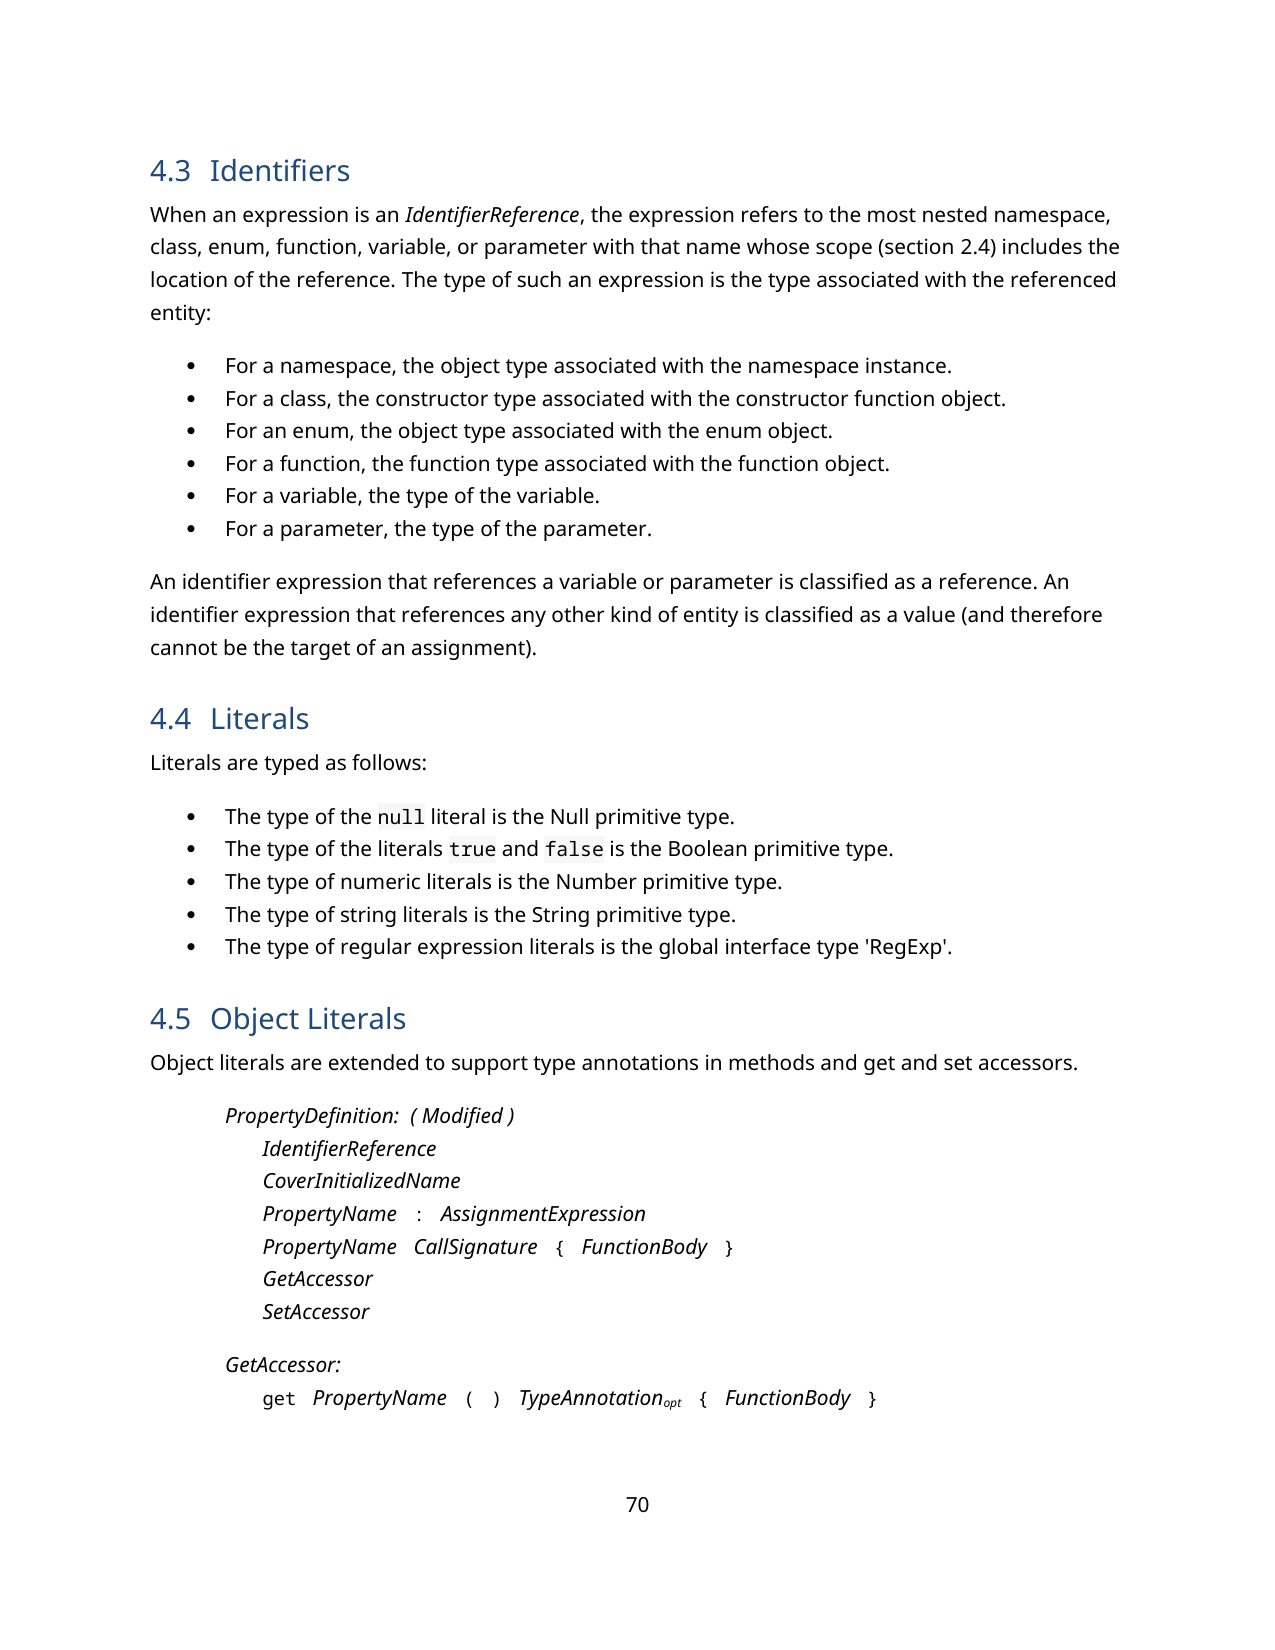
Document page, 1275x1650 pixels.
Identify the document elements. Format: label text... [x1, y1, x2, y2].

subtitle Identifiers [150, 150, 1125, 190]
text An identifier expression that references a variable or parameter is classified as a reference. An identifier expression that references any other kind of entity is classified as a value (and therefore cannot be the target of an assignment). [150, 567, 1125, 661]
list The type of regular expression literals is the global interface type 'RegExp'. [187, 932, 1125, 961]
list For a class, the constructor type associated with the constructor function object. [187, 384, 1125, 412]
text Literals are typed as follows: [150, 748, 1125, 777]
list The type of numeric literals is the Number primitive type. [187, 867, 1125, 896]
text Object literals are extended to support type annotations in methods and get and set accessors. [150, 1048, 1125, 1076]
list The type of the null literal is the Null primitive type. [187, 802, 1125, 830]
list For an enum, the object type associated with the enum object. [187, 416, 1125, 445]
text When an expression is an IdentifierReference, the expression refers to the most nested namespace, class, enum, function, variable, or parameter with that name whose scope (section 2.4) includes the location of the reference. The type of such an expression is the type associated with the referenced entity: [150, 200, 1125, 326]
list The type of the literals true and false is the Boolean primitive type. [187, 834, 1125, 863]
list For a parameter, the type of the parameter. [187, 514, 1125, 542]
list The type of string literals is the String primitive type. [187, 900, 1125, 928]
text PropertyDefinition: ( Modified ) IdentifierReference CoverInitializedName PropertyName : AssignmentExpression PropertyName CallSignature { FunctionBody } GetAccessor SetAccessor [225, 1101, 1125, 1326]
subtitle Object Literals [150, 998, 1125, 1038]
subtitle Literals [150, 699, 1125, 738]
list For a function, the function type associated with the function object. [187, 449, 1125, 477]
text GetAccessor: get PropertyName ( ) TypeAnnotationopt { FunctionBody } [225, 1351, 1125, 1412]
list For a variable, the type of the variable. [187, 481, 1125, 510]
list For a namespace, the object type associated with the namespace instance. [187, 351, 1125, 379]
